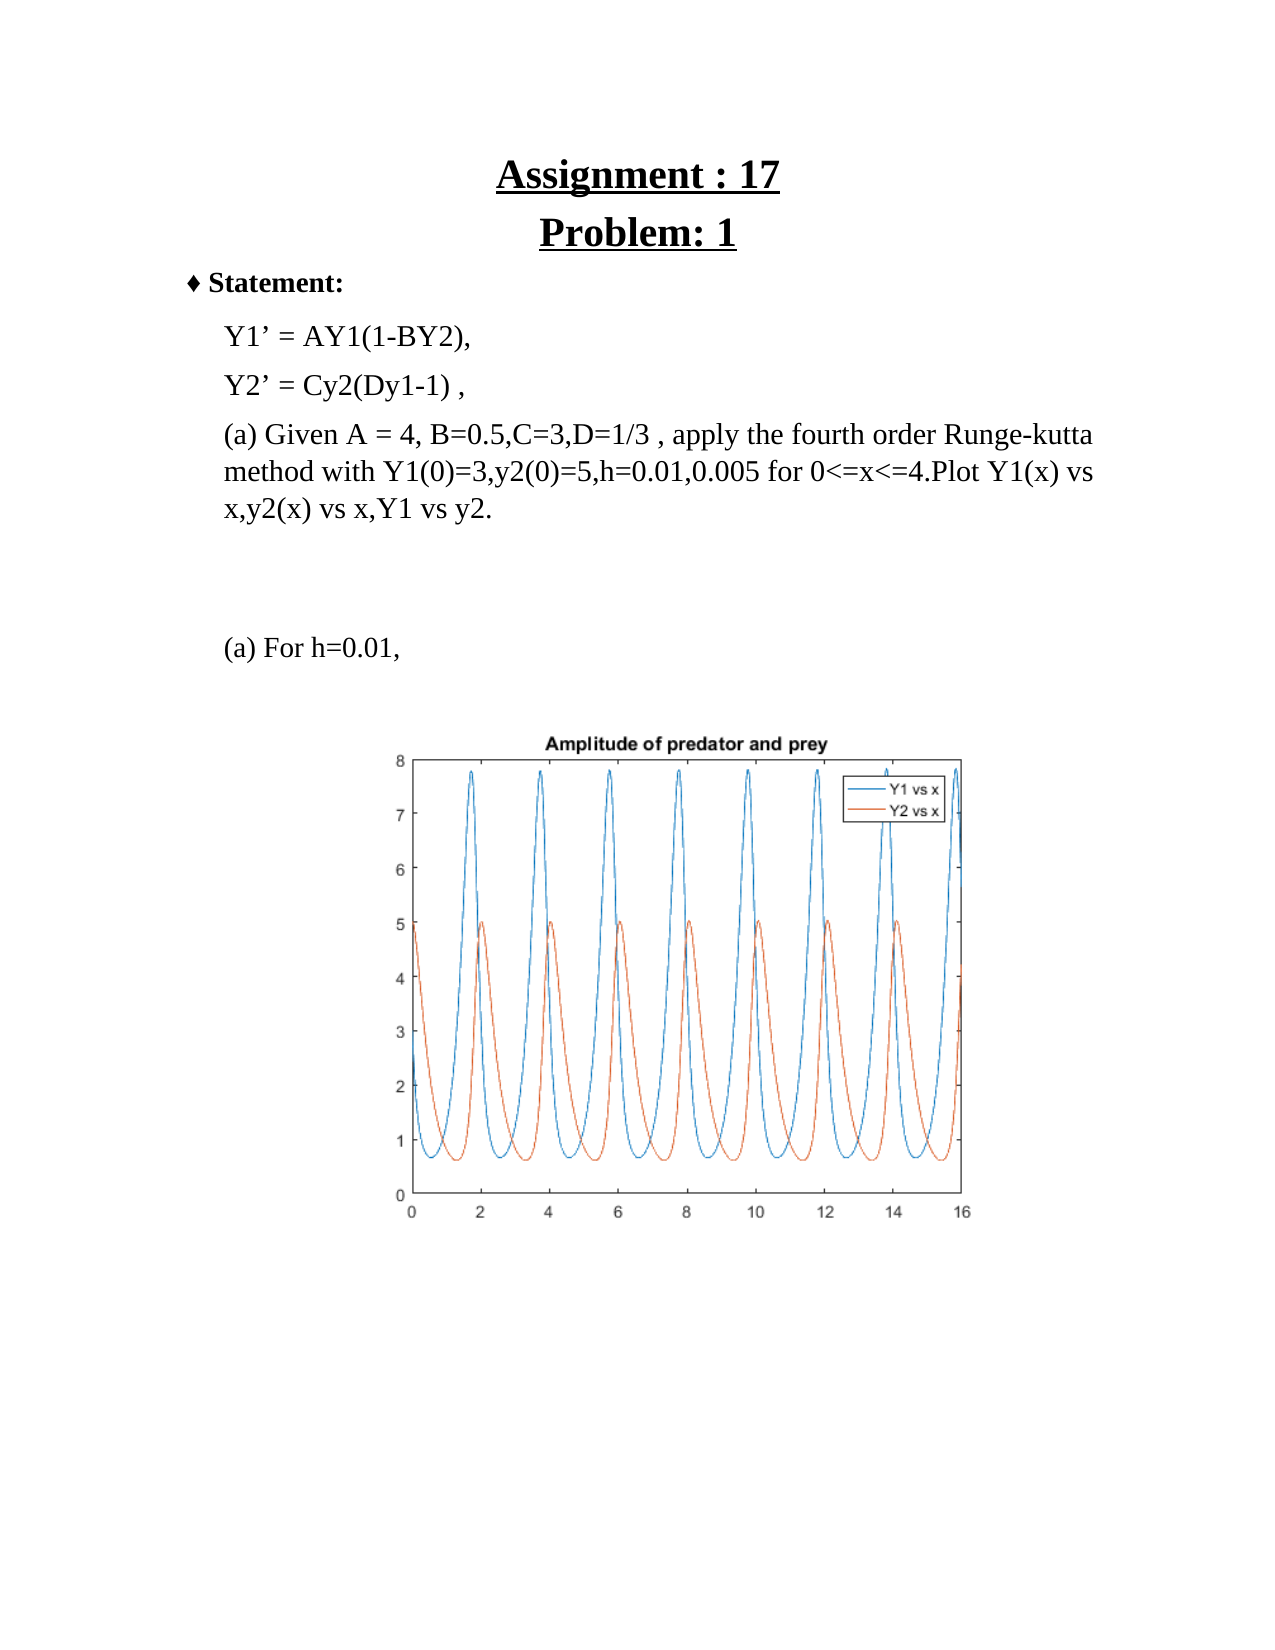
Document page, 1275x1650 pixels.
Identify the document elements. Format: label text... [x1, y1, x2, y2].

text Problem: 1 [151, 207, 1125, 255]
text Y1’ = AY1(1-BY2), [223, 318, 1125, 352]
text (a) Given A = 4, B=0.5,C=3,D=1/3 , apply the fourth order Runge-kutta method with Y1(0)=3,y2(0)=5,h=0.01,0.005 for 0<=x<=4.Plot Y1(x) vs x,y2(x) vs x,Y1 vs y2. [223, 416, 1125, 525]
text Y2’ = Cy2(Dy1-1) , [223, 367, 1125, 402]
text Assignment : 17 [151, 150, 1125, 198]
text (a) For h=0.01, [223, 631, 1125, 664]
picture [320, 720, 1029, 1252]
text ♦ Statement: [186, 265, 1125, 298]
